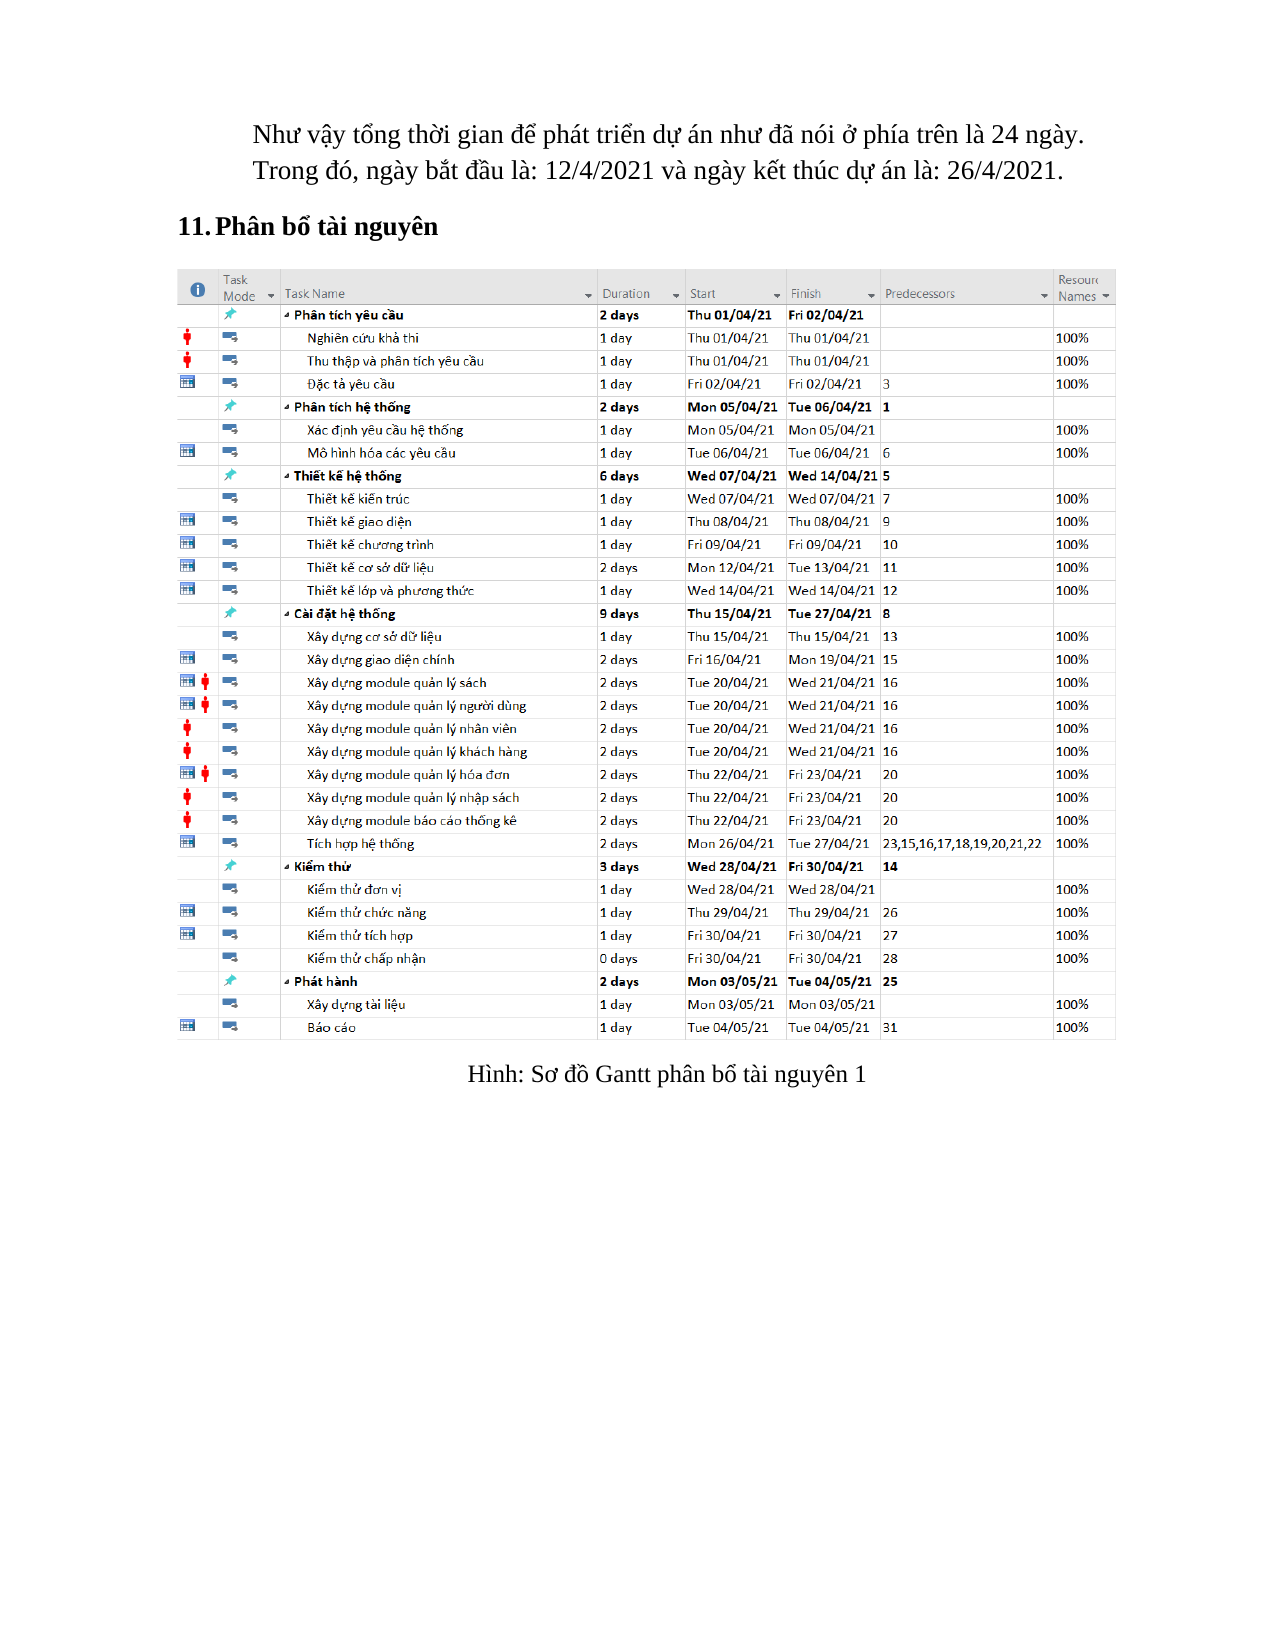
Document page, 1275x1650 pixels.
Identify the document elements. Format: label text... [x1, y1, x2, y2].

list Phân bổ tài nguyên [177, 210, 1157, 242]
text Hình: Sơ đồ Gantt phân bổ tài nguyên 1 [177, 1059, 1157, 1087]
picture [177, 269, 1116, 1040]
list Như vậy tổng thời gian để phát triển dự án như đã nói ở phía trên là 24 ngày. Trong đó, ngày bắt đầu là: 12/4/2021 và ngày kết thúc dự án là: 26/4/2021. [252, 118, 1157, 185]
